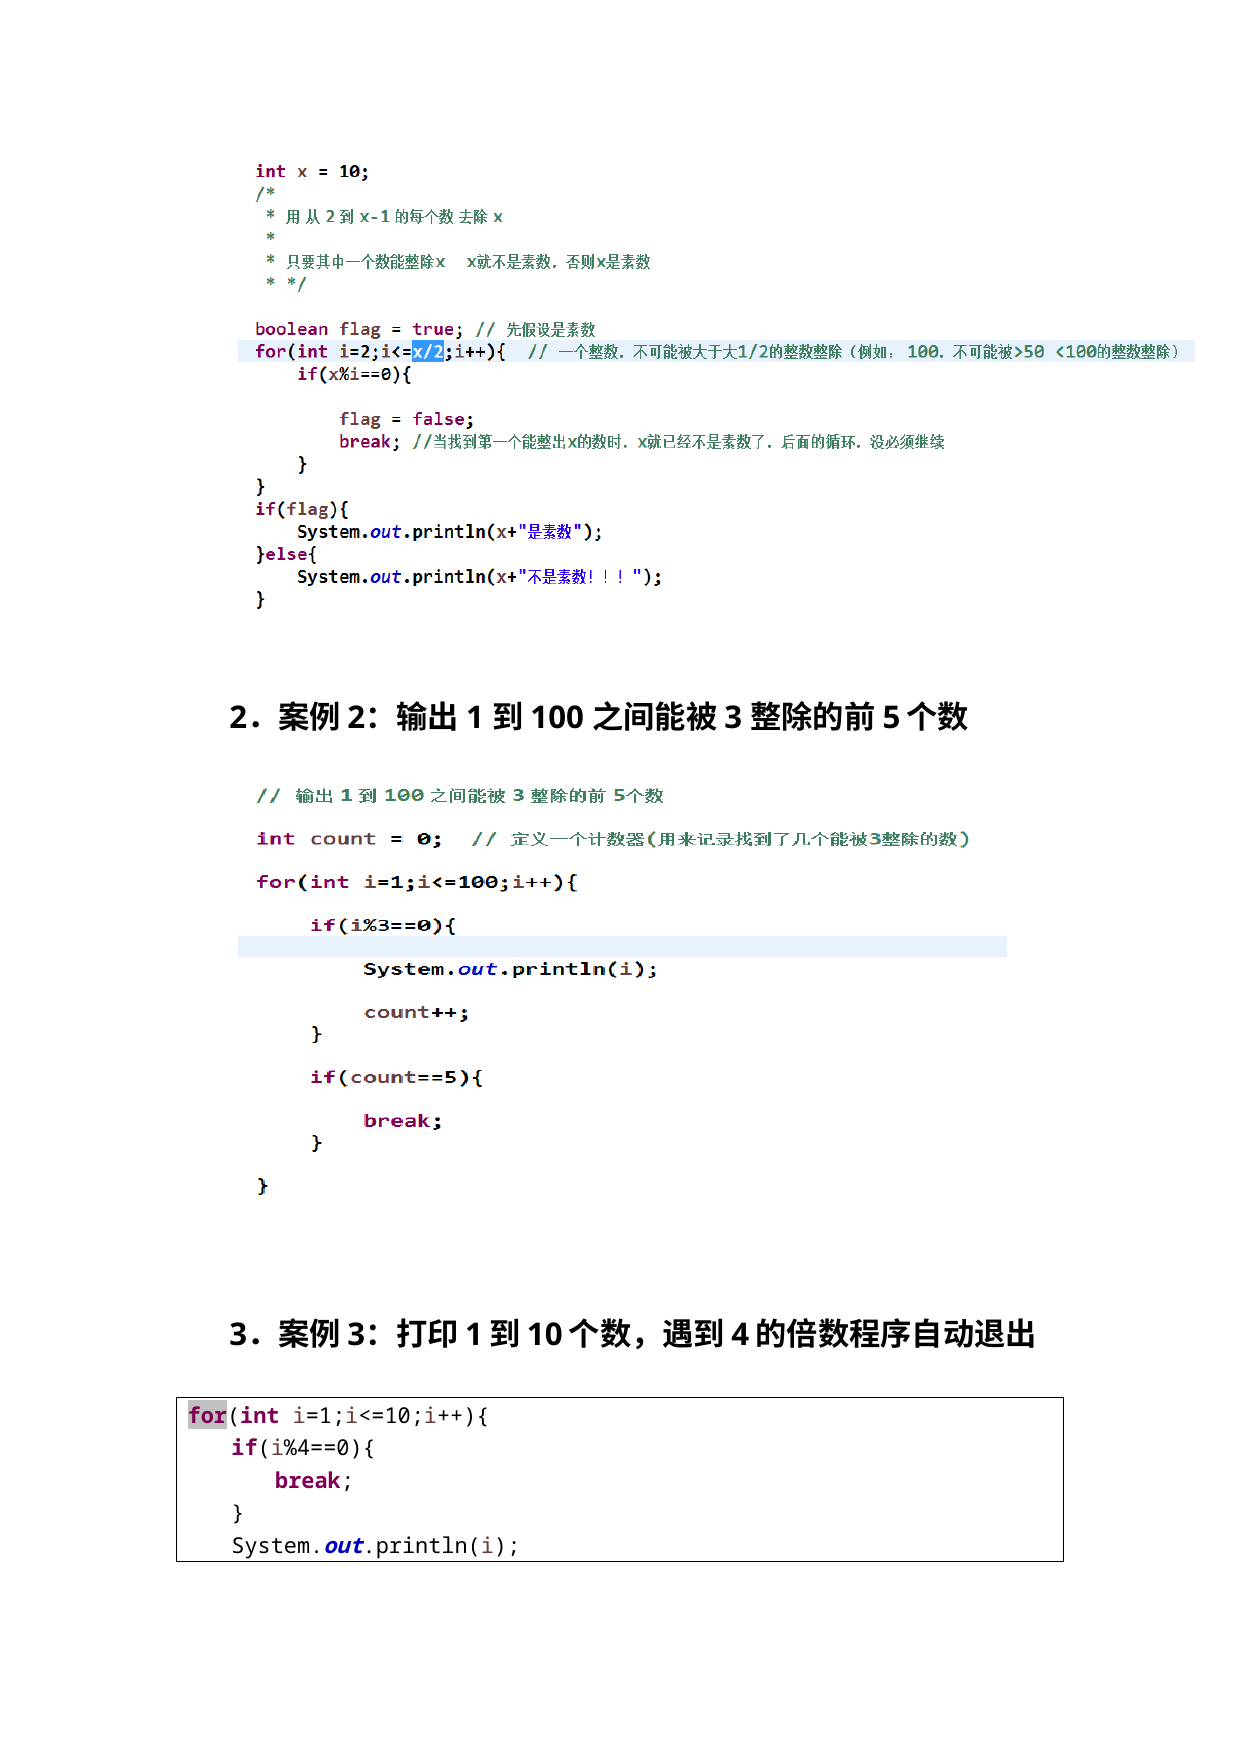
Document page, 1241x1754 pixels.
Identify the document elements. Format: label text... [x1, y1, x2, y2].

picture [237, 162, 1196, 614]
subtitle 案例2：输出 1 到 100 之间能被 3 整除的前 5个数 [187, 682, 1053, 747]
subtitle 案例3：打印1到10个数，遇到4的倍数程序自动退出 [187, 1299, 1053, 1364]
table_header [177, 1398, 1063, 1561]
picture [237, 779, 1008, 1212]
